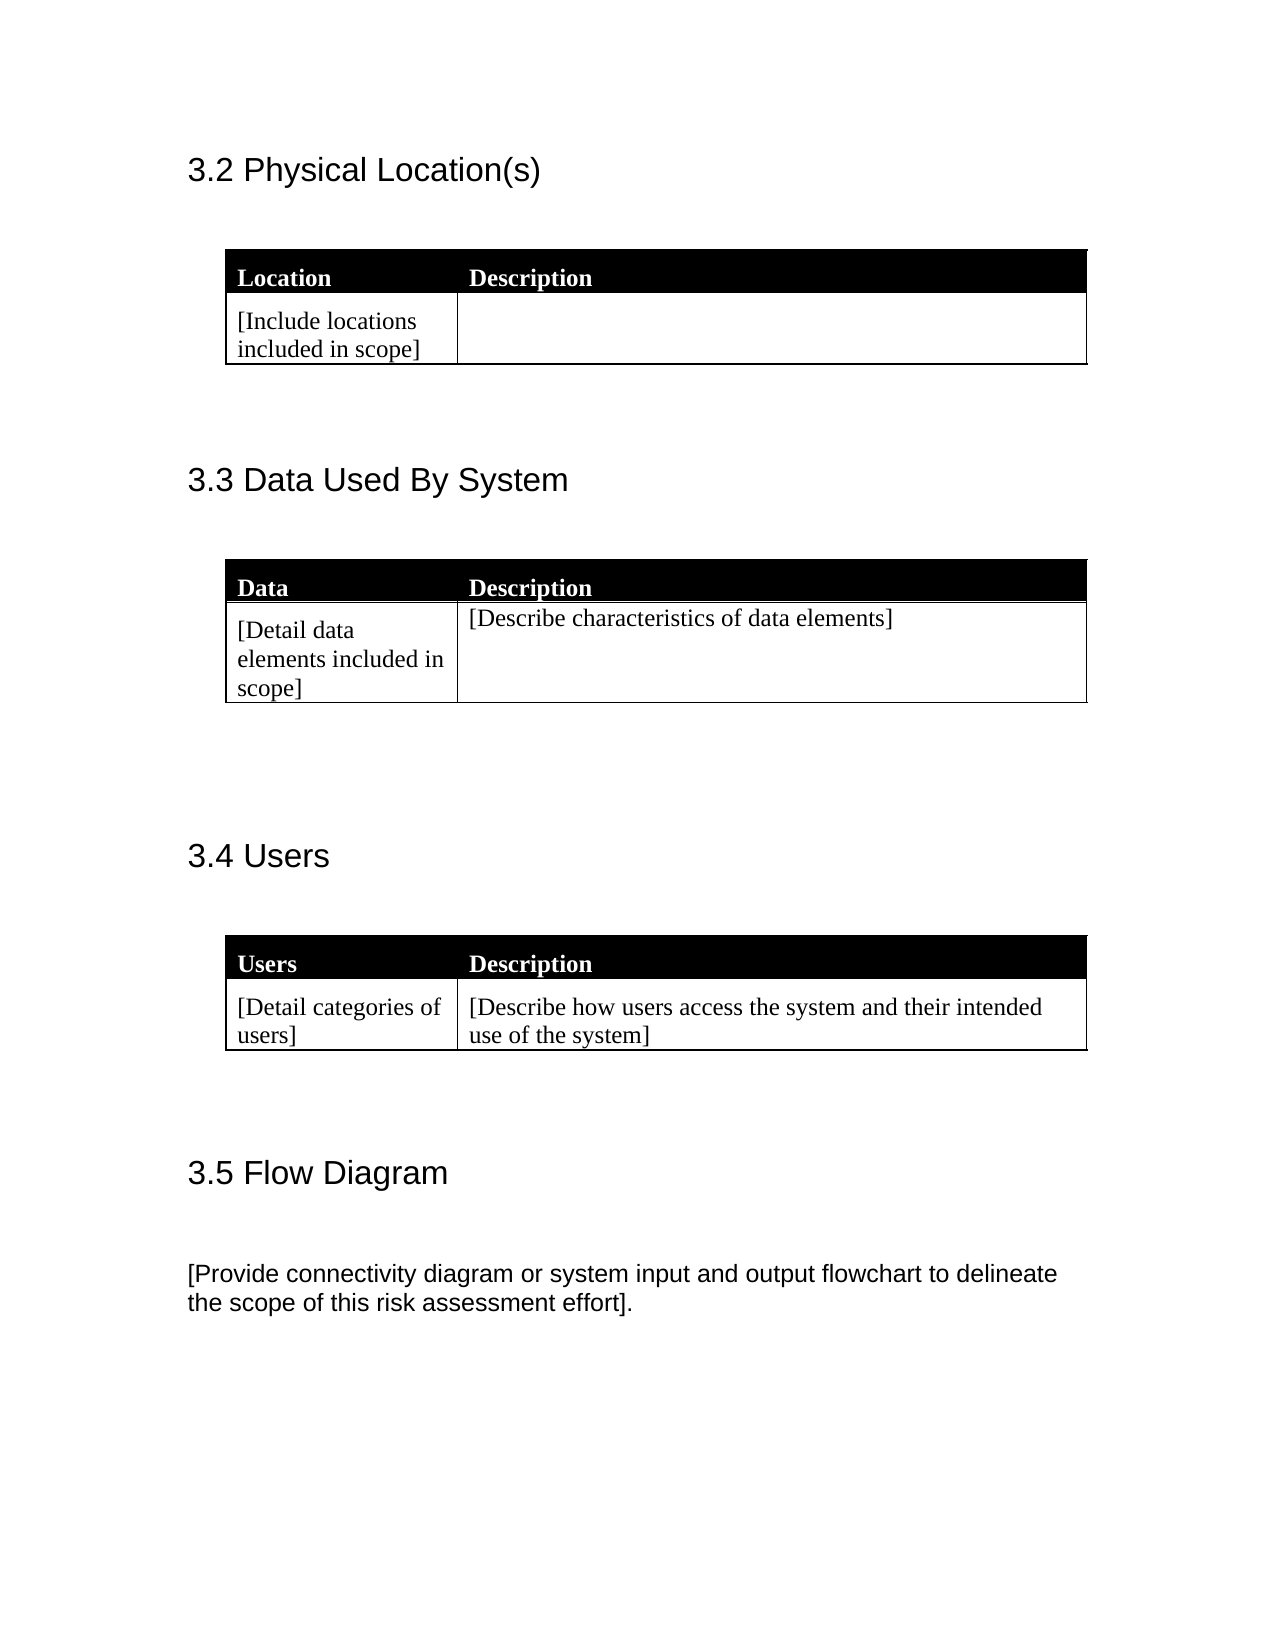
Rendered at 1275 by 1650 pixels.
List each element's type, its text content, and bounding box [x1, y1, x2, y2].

table_header Users [227, 936, 457, 978]
subtitle 3.2 Physical Location(s) [187, 150, 1087, 188]
table_cell [458, 293, 1086, 363]
text [Provide connectivity diagram or system input and output flowchart to delineate the scope of this risk assessment effort]. [187, 1259, 1087, 1316]
table_cell [Describe characteristics of data elements] [458, 603, 1086, 702]
table_header Location [227, 251, 457, 292]
table_header Description [458, 936, 1086, 978]
subtitle 3.3 Data Used By System [187, 460, 1087, 498]
table_header Description [458, 251, 1086, 292]
table_header Data [227, 560, 457, 601]
subtitle 3.4 Users [187, 836, 1087, 874]
table_cell [Include locations included in scope] [227, 293, 457, 363]
table_cell [Describe how users access the system and their intended use of the system] [458, 979, 1086, 1049]
subtitle 3.5 Flow Diagram [187, 1153, 1087, 1191]
table_cell [Detail data elements included in scope] [227, 603, 457, 702]
table_header Description [458, 560, 1086, 601]
table_cell [Detail categories of users] [227, 979, 457, 1049]
